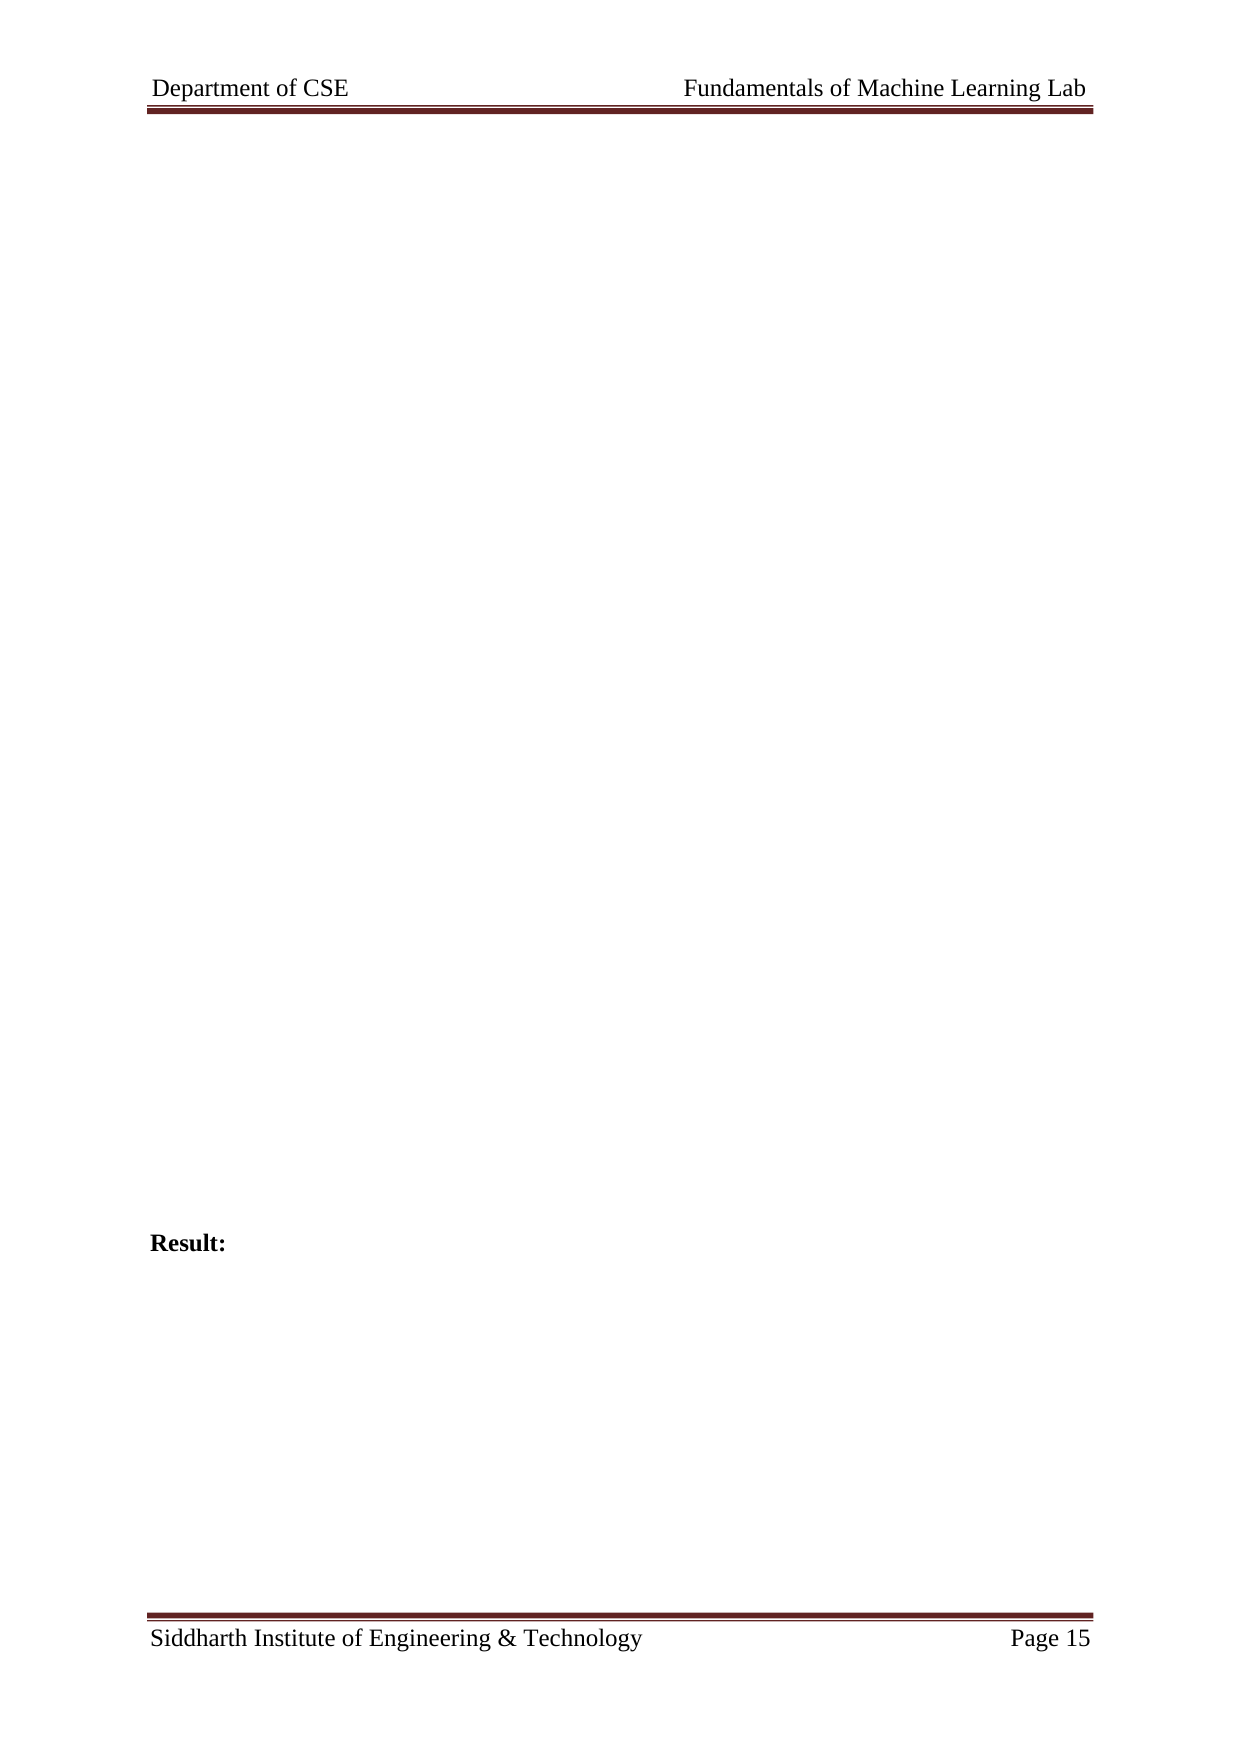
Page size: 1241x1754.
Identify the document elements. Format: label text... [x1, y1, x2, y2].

subtitle Result: [150, 1228, 1123, 1257]
